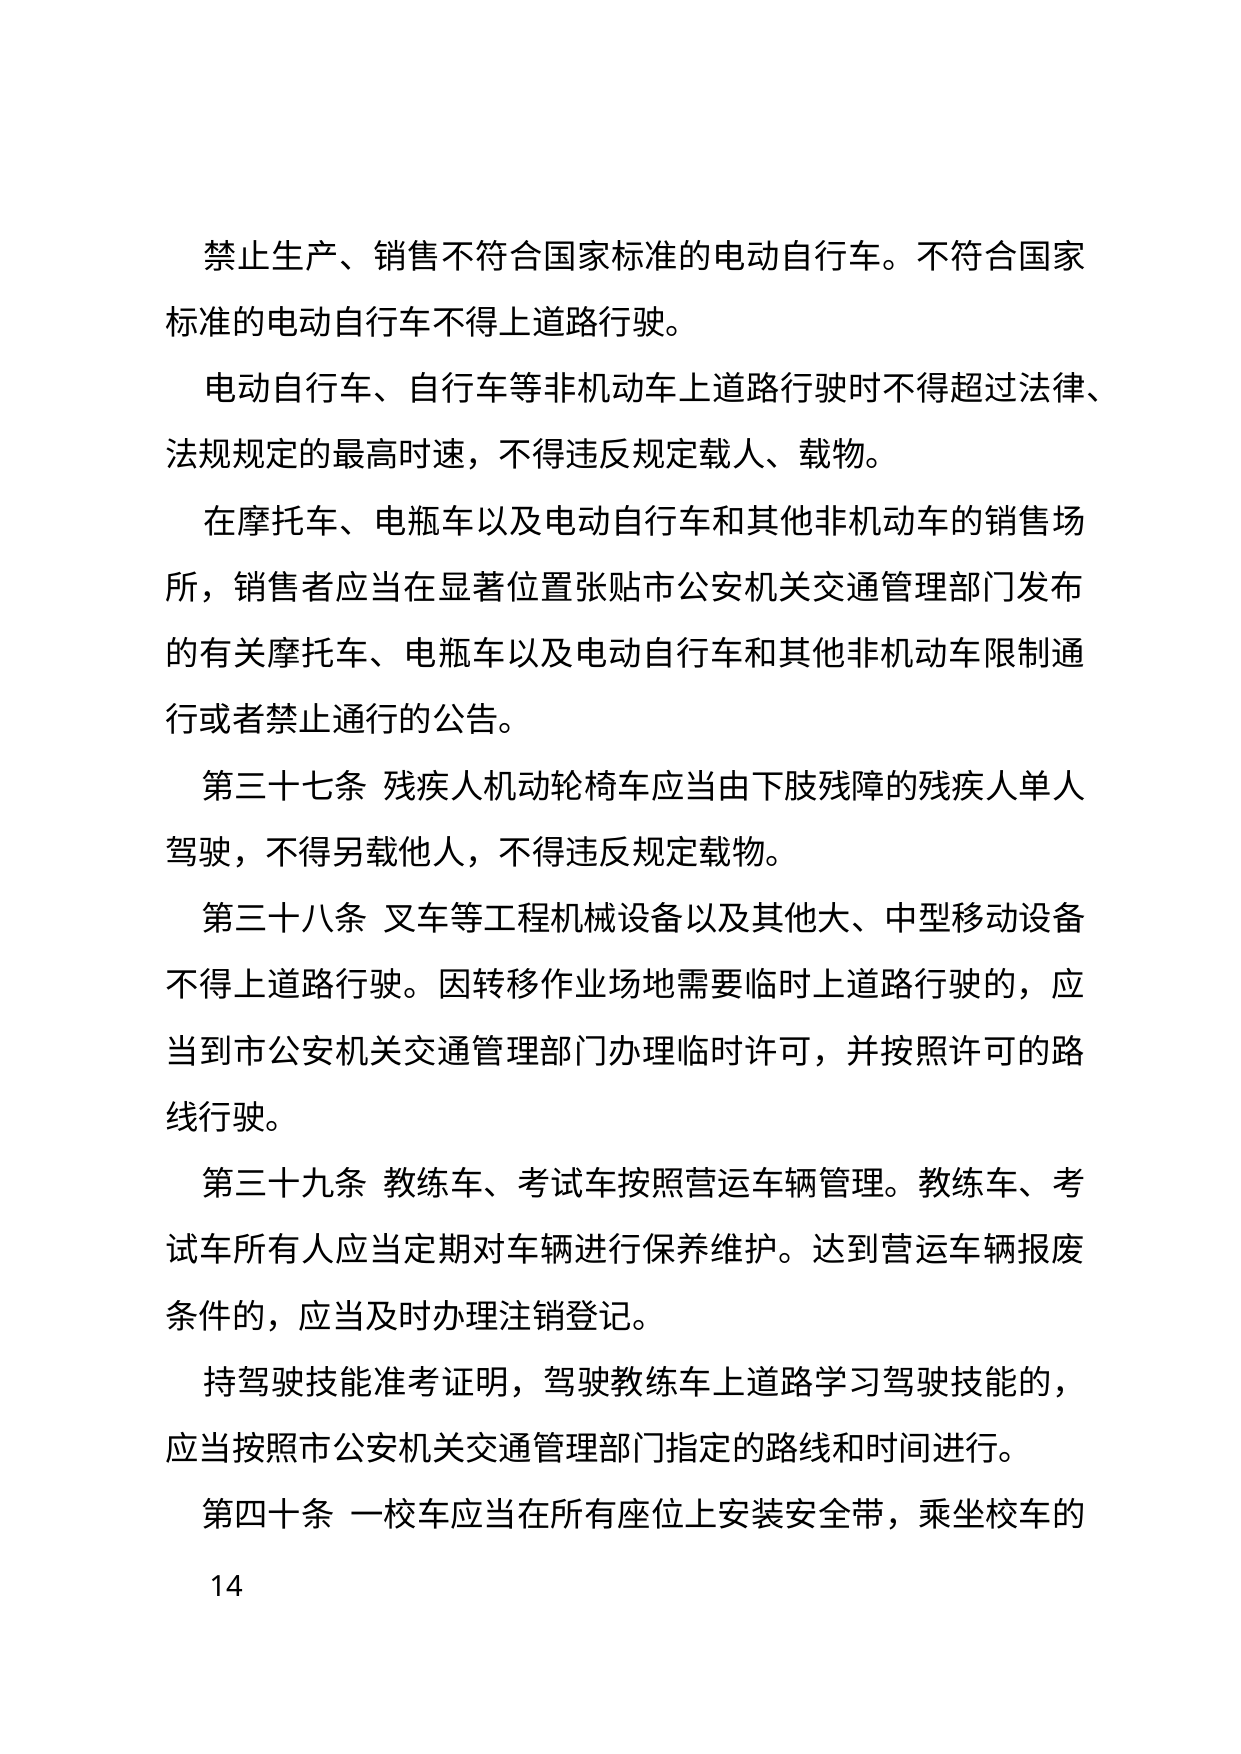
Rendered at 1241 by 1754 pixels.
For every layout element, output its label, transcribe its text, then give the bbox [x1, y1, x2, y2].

list 持驾驶技能准考证明，驾驶教练车上道路学习驾驶技能的，应当按照市公安机关交通管理部门指定的路线和时间进行。 [165, 1347, 1087, 1479]
list 电动自行车、自行车等非机动车上道路行驶时不得超过法律、法规规定的最高时速，不得违反规定载人、载物。 [165, 353, 1087, 485]
list 在摩托车、电瓶车以及电动自行车和其他非机动车的销售场所，销售者应当在显著位置张贴市公安机关交通管理部门发布的有关摩托车、电瓶车以及电动自行车和其他非机动车限制通行或者禁止通行的公告。 [165, 485, 1087, 750]
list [165, 1479, 1087, 1545]
list 第三十八条 叉车等工程机械设备以及其他大、中型移动设备不得上道路行驶。因转移作业场地需要临时上道路行驶的，应当到市公安机关交通管理部门办理临时许可，并按照许可的路线行驶。 [165, 883, 1087, 1148]
list 第三十九条 教练车、考试车按照营运车辆管理。教练车、考试车所有人应当定期对车辆进行保养维护。达到营运车辆报废条件的，应当及时办理注销登记。 [165, 1148, 1087, 1347]
list 第三十七条 残疾人机动轮椅车应当由下肢残障的残疾人单人驾驶，不得另载他人，不得违反规定载物。 [165, 750, 1087, 883]
list 禁止生产、销售不符合国家标准的电动自行车。不符合国家标准的电动自行车不得上道路行驶。 [165, 220, 1087, 353]
